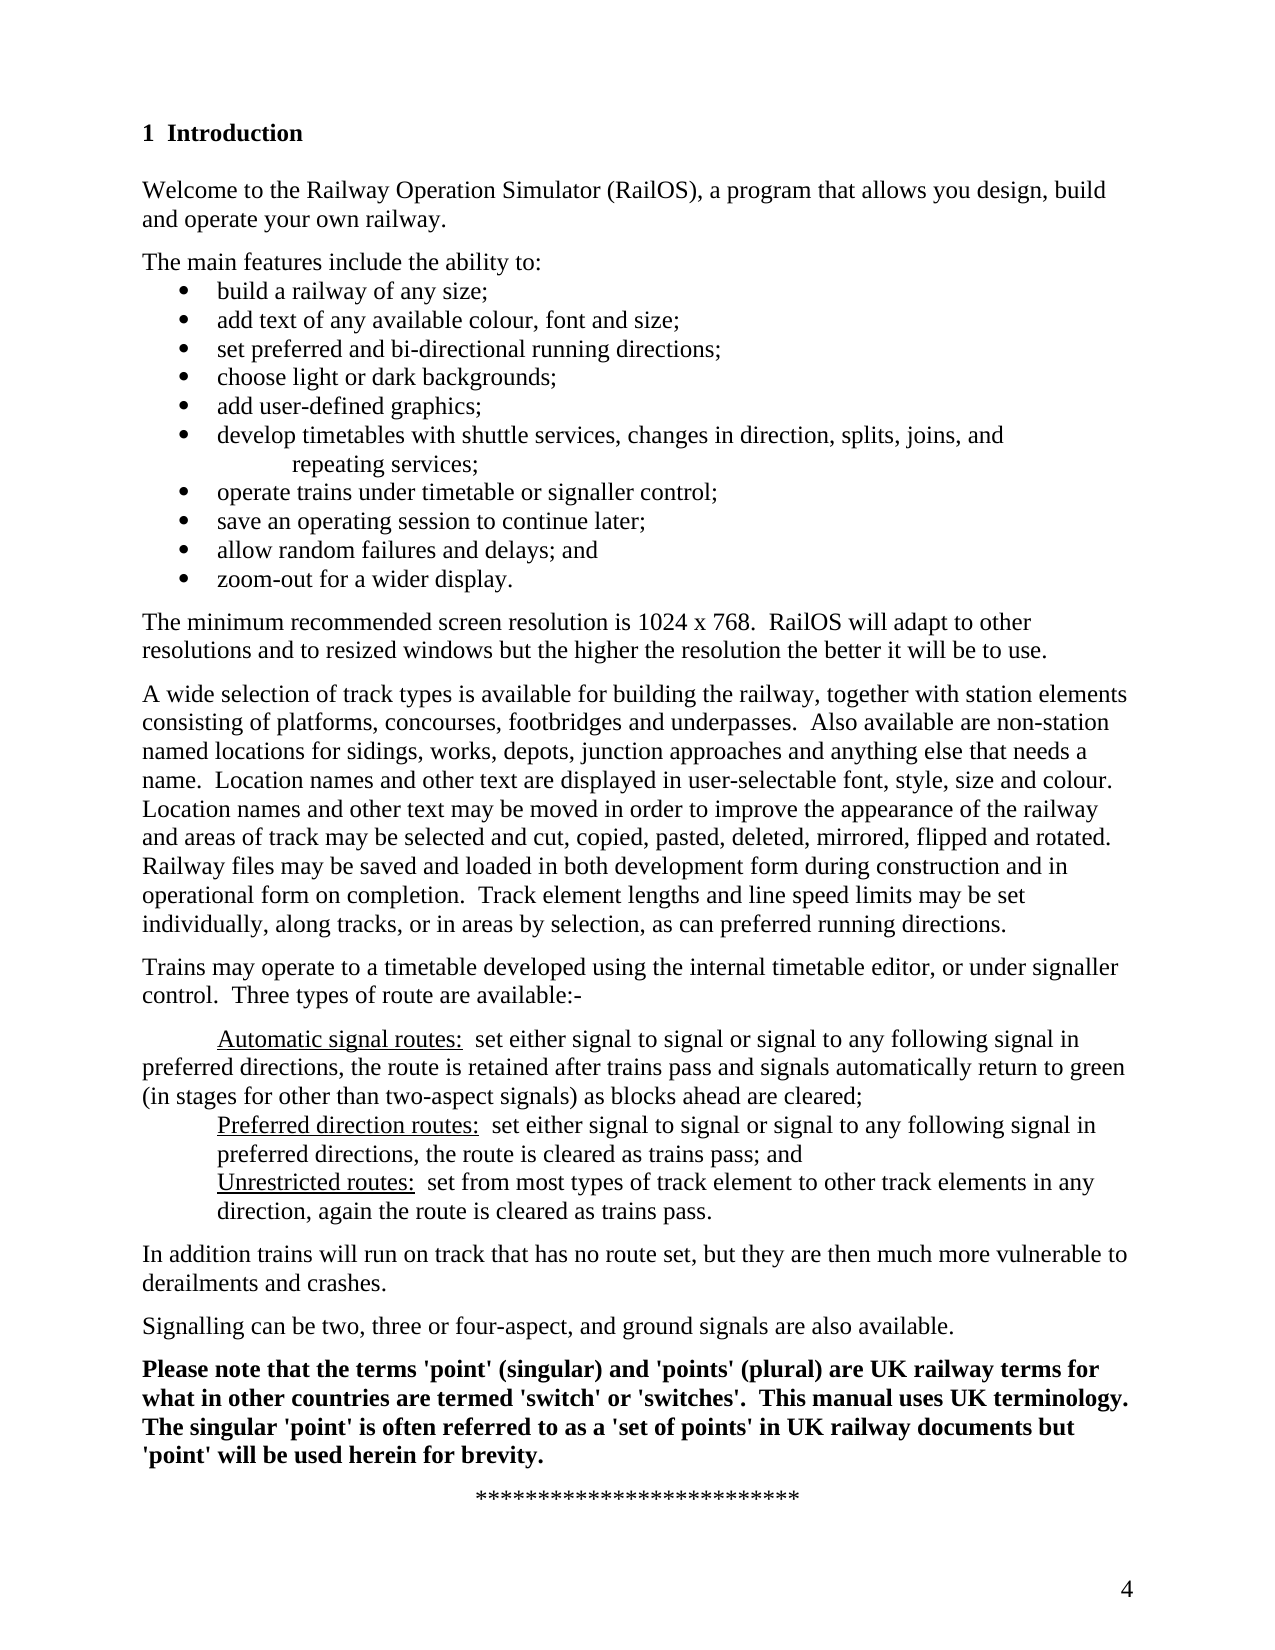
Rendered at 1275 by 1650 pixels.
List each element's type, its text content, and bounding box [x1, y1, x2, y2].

list choose light or dark backgrounds; [179, 362, 1133, 391]
list zoom-out for a wider display. [179, 564, 1133, 592]
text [142, 1484, 1133, 1512]
list allow random failures and delays; and [179, 535, 1133, 564]
text The main features include the ability to: [142, 247, 1133, 276]
text 1 Introduction [142, 118, 1133, 147]
list build a railway of any size; [179, 276, 1133, 305]
text Unrestricted routes: set from most types of track element to other track elements in any direction, again the route is cleared as trains pass. [142, 1167, 1133, 1225]
list add user-defined graphics; [179, 391, 1133, 420]
text Automatic signal routes: set either signal to signal or signal to any following signal in preferred directions, the route is retained after trains pass and signals automatically return to green (in stages for other than two-aspect signals) as blocks ahead are cleared; [142, 1024, 1133, 1110]
list operate trains under timetable or signaller control; [179, 477, 1133, 506]
text In addition trains will run on track that has no route set, but they are then much more vulnerable to derailments and crashes. [142, 1239, 1133, 1297]
text A wide selection of track types is available for building the railway, together with station elements consisting of platforms, concourses, footbridges and underpasses. Also available are non-station named locations for sidings, works, depots, junction approaches and anything else that needs a name. Location names and other text are displayed in user-selectable font, style, size and colour. Location names and other text may be moved in order to improve the appearance of the railway and areas of track may be selected and cut, copied, pasted, deleted, mirrored, flipped and rotated. Railway files may be saved and loaded in both development form during construction and in operational form on completion. Track element lengths and line speed limits may be set individually, along tracks, or in areas by selection, as can preferred running directions. [142, 679, 1133, 937]
text The minimum recommended screen resolution is 1024 x 768. RailOS will adapt to other resolutions and to resized windows but the higher the resolution the better it will be to use. [142, 607, 1133, 664]
list develop timetables with shuttle services, changes in direction, splits, joins, and repeating services; [179, 420, 1133, 477]
text Trains may operate to a timetable developed using the internal timetable editor, or under signaller control. Three types of route are available:- [142, 952, 1133, 1009]
list set preferred and bi-directional running directions; [179, 334, 1133, 362]
text Please note that the terms 'point' (singular) and 'points' (plural) are UK railway terms for what in other countries are termed 'switch' or 'switches'. This manual uses UK terminology. The singular 'point' is often referred to as a 'set of points' in UK railway documents but 'point' will be used herein for brevity. [142, 1354, 1133, 1469]
list save an operating session to continue later; [179, 506, 1133, 535]
text Signalling can be two, three or four-aspect, and ground signals are also available. [142, 1311, 1133, 1340]
text Welcome to the Railway Operation Simulator (RailOS), a program that allows you design, build and operate your own railway. [142, 176, 1133, 233]
list add text of any available colour, font and size; [179, 305, 1133, 334]
text Preferred direction routes: set either signal to signal or signal to any following signal in preferred directions, the route is cleared as trains pass; and [142, 1110, 1133, 1167]
